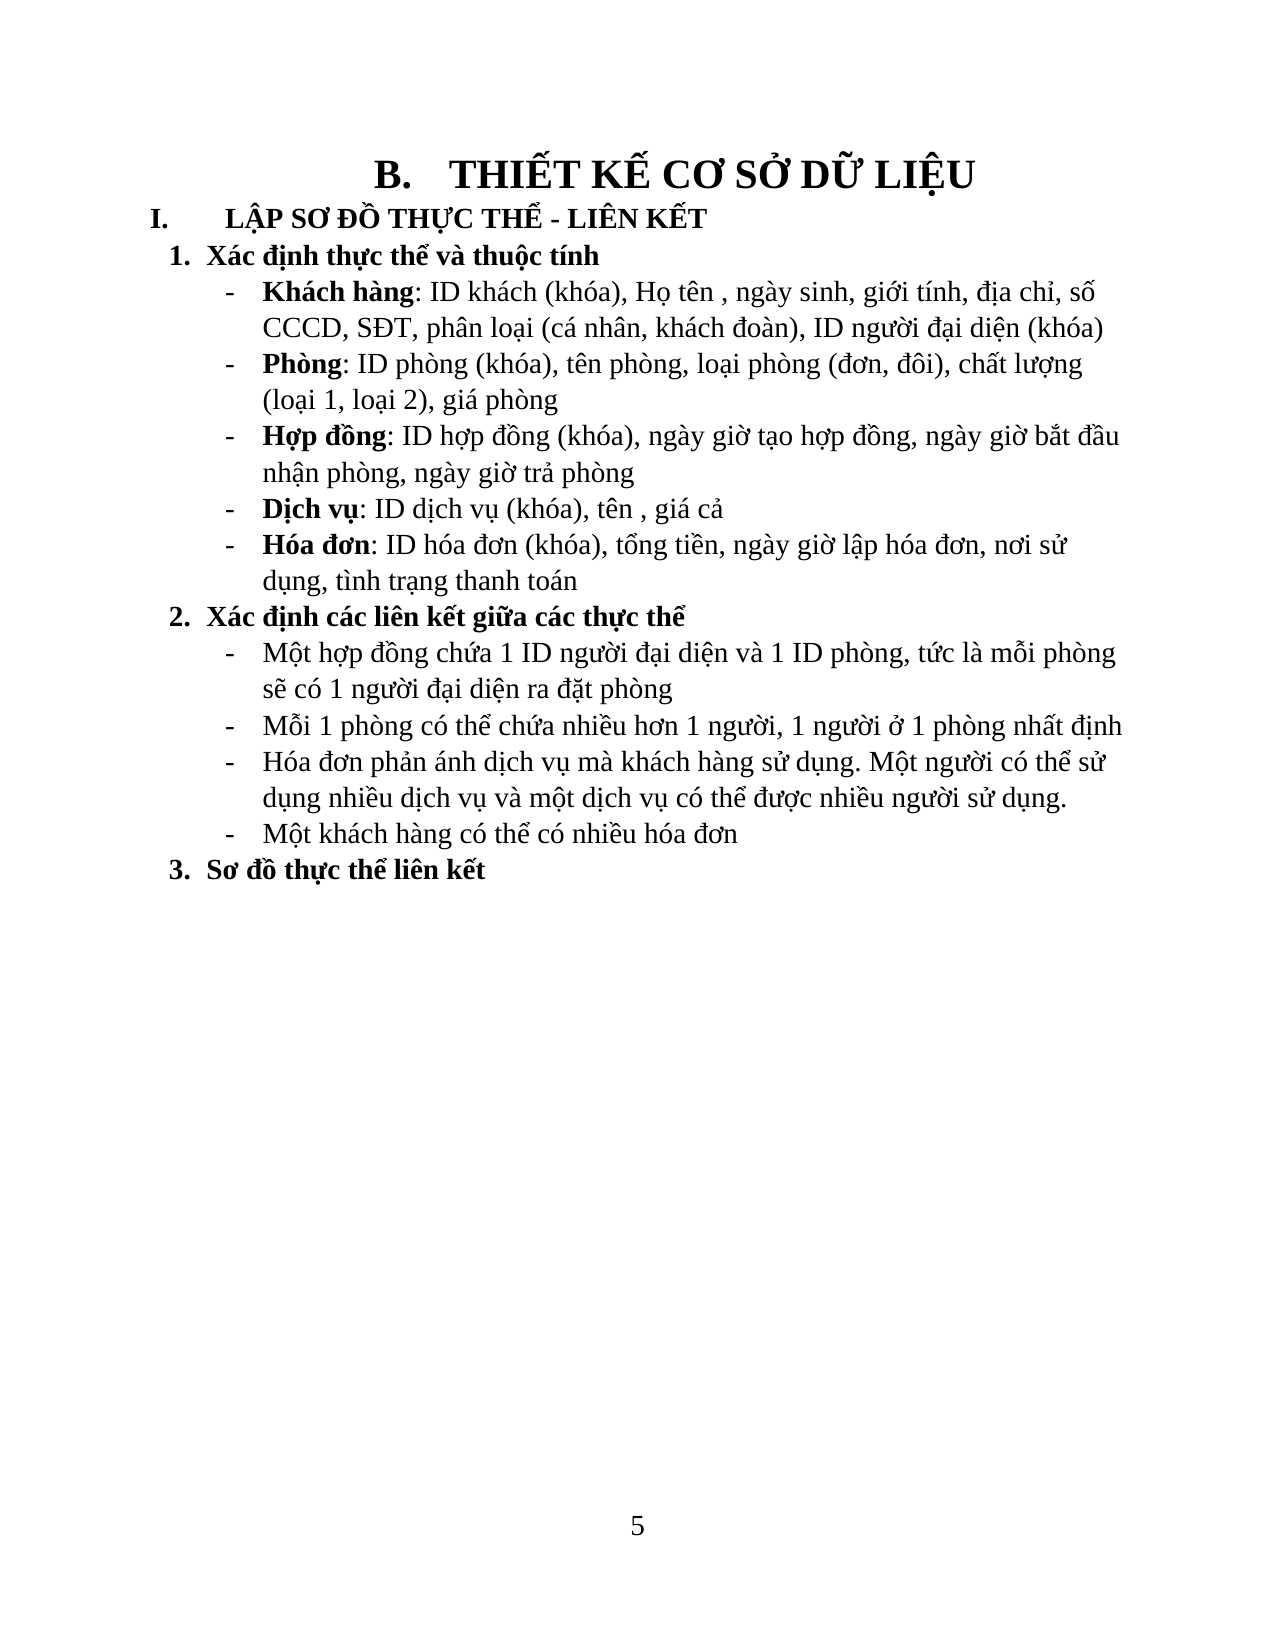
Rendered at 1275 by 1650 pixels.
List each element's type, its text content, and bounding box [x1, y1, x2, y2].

list Xác định các liên kết giữa các thực thể [169, 599, 1125, 633]
list THIẾT KẾ CƠ SỞ DỮ LIỆU [225, 150, 1125, 198]
list Dịch vụ: ID dịch vụ (khóa), tên , giá cả [225, 491, 1125, 524]
list Phòng: ID phòng (khóa), tên phòng, loại phòng (đơn, đôi), chất lượng (loại 1, loại 2), giá phòng [225, 346, 1125, 416]
list Hóa đơn: ID hóa đơn (khóa), tổng tiền, ngày giờ lập hóa đơn, nơi sử dụng, tình trạng thanh toán [225, 527, 1125, 597]
list LẬP SƠ ĐỒ THỰC THỂ - LIÊN KẾT [150, 202, 1125, 235]
list Hợp đồng: ID hợp đồng (khóa), ngày giờ tạo hợp đồng, ngày giờ bắt đầu nhận phòng, ngày giờ trả phòng [225, 418, 1125, 488]
list Khách hàng: ID khách (khóa), Họ tên , ngày sinh, giới tính, địa chỉ, số CCCD, SĐT, phân loại (cá nhân, khách đoàn), ID người đại diện (khóa) [225, 274, 1125, 344]
list Xác định thực thể và thuộc tính [169, 238, 1125, 271]
list Hóa đơn phản ánh dịch vụ mà khách hàng sử dụng. Một người có thể sử dụng nhiều dịch vụ và một dịch vụ có thể được nhiều người sử dụng. [225, 744, 1125, 813]
list Mỗi 1 phòng có thể chứa nhiều hơn 1 người, 1 người ở 1 phòng nhất định [225, 708, 1125, 741]
list Sơ đồ thực thể liên kết [169, 852, 1125, 886]
list Một khách hàng có thể có nhiều hóa đơn [225, 816, 1125, 850]
list Một hợp đồng chứa 1 ID người đại diện và 1 ID phòng, tức là mỗi phòng sẽ có 1 người đại diện ra đặt phòng [225, 635, 1125, 705]
